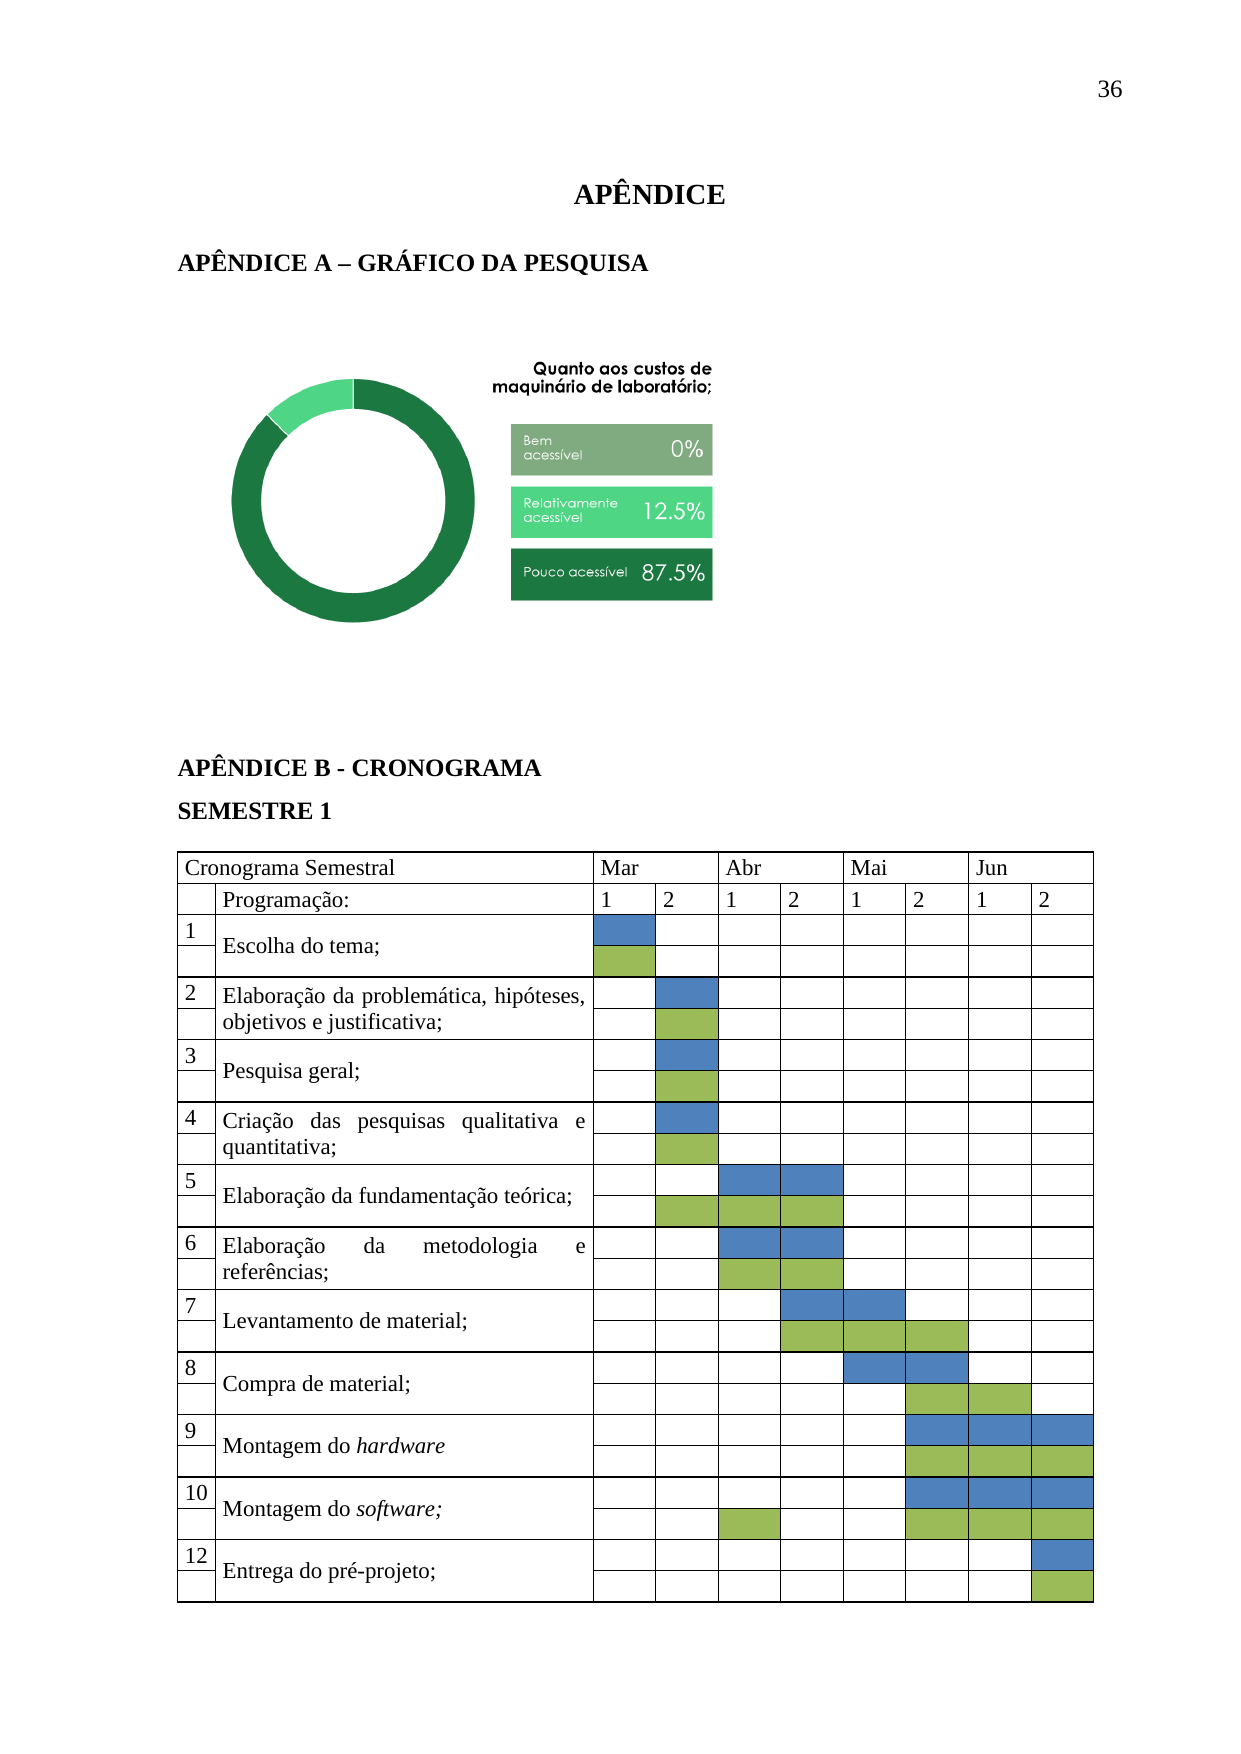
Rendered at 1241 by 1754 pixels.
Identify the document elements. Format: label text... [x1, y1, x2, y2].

table_cell [844, 946, 905, 976]
table_cell [906, 1446, 968, 1476]
table_cell [1032, 978, 1093, 1008]
table_cell [719, 1040, 780, 1070]
table_cell [969, 1478, 1031, 1508]
table_cell [906, 1478, 968, 1508]
table_cell [969, 1353, 1031, 1383]
table_cell [781, 1228, 843, 1258]
table_cell [656, 1009, 718, 1039]
table_cell [969, 1384, 1031, 1414]
table_cell [781, 1165, 843, 1195]
table_cell [781, 1071, 843, 1101]
table_cell [969, 1509, 1031, 1539]
table_cell [781, 1509, 843, 1539]
table_cell [1032, 946, 1093, 976]
table_cell 10 [178, 1478, 215, 1508]
table_cell [906, 1321, 968, 1351]
table_cell [719, 1571, 780, 1601]
table_cell [656, 1478, 718, 1508]
table_cell [781, 1290, 843, 1320]
table_cell [781, 1478, 843, 1508]
table_cell [781, 1571, 843, 1601]
table_cell [656, 1415, 718, 1445]
table_cell [178, 1509, 215, 1539]
table_cell [656, 1446, 718, 1476]
table_cell [594, 1540, 655, 1570]
table_cell [1032, 1165, 1093, 1195]
table_cell 1 [178, 915, 215, 945]
table_cell [906, 1415, 968, 1445]
table_cell [1032, 1540, 1093, 1570]
table_cell [969, 1103, 1031, 1133]
table_cell [178, 1071, 215, 1101]
table_cell [781, 1384, 843, 1414]
table_cell [844, 1071, 905, 1101]
table_cell [906, 1290, 968, 1320]
table_cell [656, 1228, 718, 1258]
table_cell [656, 1571, 718, 1601]
table_cell [844, 1040, 905, 1070]
table_cell [781, 1134, 843, 1164]
table_cell [719, 1353, 780, 1383]
table_cell [719, 1290, 780, 1320]
table_cell [656, 1509, 718, 1539]
table_cell [719, 1196, 780, 1226]
table_cell [781, 1040, 843, 1070]
table_cell [781, 1446, 843, 1476]
table_cell [178, 1196, 215, 1226]
table_cell [719, 1228, 780, 1258]
table_cell [656, 1071, 718, 1101]
table_cell [719, 1134, 780, 1164]
table_cell [719, 1321, 780, 1351]
table_cell [178, 1321, 215, 1351]
table_cell [656, 1165, 718, 1195]
table_cell [969, 1540, 1031, 1570]
table_cell [1032, 1290, 1093, 1320]
table_cell [656, 1103, 718, 1133]
table_cell [969, 915, 1031, 945]
table_cell [844, 1353, 905, 1383]
table_cell [906, 1134, 968, 1164]
text SEMESTRE 1 [177, 796, 1122, 824]
table_cell [781, 1321, 843, 1351]
table_cell [656, 1040, 718, 1070]
table_cell [1032, 1103, 1093, 1133]
table_cell [969, 1134, 1031, 1164]
table_cell [906, 1103, 968, 1133]
table_cell 1 [594, 884, 655, 914]
table_cell [906, 1353, 968, 1383]
table_cell [1032, 1259, 1093, 1289]
table_cell [906, 915, 968, 945]
table_cell [178, 1384, 215, 1414]
table_cell 2 [1032, 884, 1093, 914]
table_cell [719, 1478, 780, 1508]
table_cell [594, 1446, 655, 1476]
table_cell [1032, 1446, 1093, 1476]
table_cell Pesquisa geral; [216, 1040, 593, 1101]
table_cell [906, 1571, 968, 1601]
table_cell [594, 1353, 655, 1383]
table_cell [656, 946, 718, 976]
table_cell 6 [178, 1228, 215, 1258]
table_cell [656, 915, 718, 945]
table_cell [1032, 915, 1093, 945]
table_cell [656, 1540, 718, 1570]
table_cell [844, 1415, 905, 1445]
table_cell Elaboração da metodologia e referências; [216, 1228, 593, 1289]
table_cell [656, 1321, 718, 1351]
table_cell [178, 1446, 215, 1476]
table_cell [781, 915, 843, 945]
table_cell [594, 1165, 655, 1195]
table_cell [656, 1134, 718, 1164]
table_cell [844, 1196, 905, 1226]
table_cell [844, 1009, 905, 1039]
table_cell [969, 1321, 1031, 1351]
table_cell [844, 1259, 905, 1289]
table_cell [906, 1040, 968, 1070]
table_cell [594, 1290, 655, 1320]
table_cell 5 [178, 1165, 215, 1195]
table_cell [906, 1071, 968, 1101]
table_cell [1032, 1071, 1093, 1101]
table_cell [1032, 1478, 1093, 1508]
table_header Jun [969, 853, 1093, 883]
subtitle APÊNDICE A – GRÁFICO DA PESQUISA [177, 248, 1122, 277]
table_cell [719, 978, 780, 1008]
table_cell [594, 1196, 655, 1226]
table_cell [1032, 1509, 1093, 1539]
table_cell [719, 1415, 780, 1445]
table_cell [594, 1571, 655, 1601]
table_cell [844, 1165, 905, 1195]
table_cell [719, 1540, 780, 1570]
table_cell [844, 1509, 905, 1539]
table_cell 2 [178, 978, 215, 1008]
table_cell [178, 1259, 215, 1289]
table_cell [969, 1228, 1031, 1258]
table_cell [969, 946, 1031, 976]
table_cell [594, 978, 655, 1008]
table_cell [656, 1353, 718, 1383]
table_cell [656, 1259, 718, 1289]
table_cell 12 [178, 1540, 215, 1570]
table_cell [1032, 1353, 1093, 1383]
table_cell [178, 946, 215, 976]
table_cell [178, 1134, 215, 1164]
table_cell [1032, 1040, 1093, 1070]
table_cell [781, 1415, 843, 1445]
table_cell [844, 915, 905, 945]
table_cell [844, 1134, 905, 1164]
table_cell 8 [178, 1353, 215, 1383]
table_cell Programação: [216, 884, 593, 914]
table_cell Montagem do hardware [216, 1415, 593, 1476]
table_cell [594, 1259, 655, 1289]
table_cell [906, 1009, 968, 1039]
table_cell 1 [719, 884, 780, 914]
table_cell [1032, 1384, 1093, 1414]
table_cell [178, 1009, 215, 1039]
table_cell [719, 946, 780, 976]
table_cell 3 [178, 1040, 215, 1070]
table_cell 4 [178, 1103, 215, 1133]
table_cell [781, 978, 843, 1008]
table_cell [906, 1384, 968, 1414]
table_cell [719, 915, 780, 945]
table_cell [781, 1103, 843, 1133]
table_cell [969, 1196, 1031, 1226]
table_cell [844, 1321, 905, 1351]
table_cell Elaboração da problemática, hipóteses, objetivos e justificativa; [216, 978, 593, 1039]
table_cell [594, 915, 655, 945]
table_cell 2 [656, 884, 718, 914]
table_cell [656, 978, 718, 1008]
table_cell [844, 1103, 905, 1133]
subtitle APÊNDICE [177, 177, 1122, 211]
table_cell [594, 1321, 655, 1351]
table_cell 7 [178, 1290, 215, 1320]
table_header Abr [719, 853, 843, 883]
table_cell Compra de material; [216, 1353, 593, 1414]
table_cell [719, 1384, 780, 1414]
table_cell [178, 884, 215, 914]
table_cell 2 [781, 884, 843, 914]
table_cell [1032, 1196, 1093, 1226]
table_cell [719, 1509, 780, 1539]
table_cell Criação das pesquisas qualitativa e quantitativa; [216, 1103, 593, 1164]
subtitle APÊNDICE B - CRONOGRAMA [177, 753, 1122, 781]
table_cell [656, 1196, 718, 1226]
table_cell [969, 1571, 1031, 1601]
table_cell [1032, 1228, 1093, 1258]
table_cell Entrega do pré-projeto; [216, 1540, 593, 1601]
table_cell [844, 1571, 905, 1601]
table_header Mar [594, 853, 718, 883]
table_cell [969, 1259, 1031, 1289]
table_cell [781, 946, 843, 976]
table_cell [844, 978, 905, 1008]
table_cell [719, 1071, 780, 1101]
table_cell Levantamento de material; [216, 1290, 593, 1351]
table_cell [781, 1540, 843, 1570]
table_cell [1032, 1009, 1093, 1039]
picture [177, 291, 783, 672]
table_cell [781, 1259, 843, 1289]
table_cell [969, 1009, 1031, 1039]
table_cell [1032, 1321, 1093, 1351]
table_cell [594, 946, 655, 976]
table_cell [906, 1509, 968, 1539]
table_cell [906, 978, 968, 1008]
table_cell [719, 1165, 780, 1195]
table_cell [178, 1571, 215, 1601]
table_cell [781, 1009, 843, 1039]
table_cell [906, 1540, 968, 1570]
table_cell Escolha do tema; [216, 915, 593, 976]
table_cell [594, 1228, 655, 1258]
table_cell [1032, 1571, 1093, 1601]
table_cell [969, 1415, 1031, 1445]
table_cell [719, 1446, 780, 1476]
table_cell [969, 1165, 1031, 1195]
table_cell [844, 1540, 905, 1570]
table_cell [969, 1071, 1031, 1101]
table_cell Montagem do software; [216, 1478, 593, 1539]
table_cell [594, 1009, 655, 1039]
table_cell [969, 1446, 1031, 1476]
table_cell [594, 1040, 655, 1070]
table_cell [844, 1384, 905, 1414]
table_cell [844, 1478, 905, 1508]
table_cell [594, 1509, 655, 1539]
table_cell [1032, 1415, 1093, 1445]
table_cell [656, 1290, 718, 1320]
table_cell Elaboração da fundamentação teórica; [216, 1165, 593, 1226]
table_cell [781, 1196, 843, 1226]
table_cell [594, 1415, 655, 1445]
table_cell [906, 1196, 968, 1226]
table_cell [844, 1290, 905, 1320]
table_cell [656, 1384, 718, 1414]
table_cell [906, 1259, 968, 1289]
table_cell [781, 1353, 843, 1383]
table_cell [906, 1165, 968, 1195]
table_cell [594, 1134, 655, 1164]
table_cell [594, 1103, 655, 1133]
table_cell [594, 1478, 655, 1508]
table_cell [844, 1228, 905, 1258]
table_cell [1032, 1134, 1093, 1164]
table_cell 2 [906, 884, 968, 914]
table_cell 1 [969, 884, 1031, 914]
table_cell [594, 1384, 655, 1414]
table_header Cronograma Semestral [178, 853, 593, 883]
table_cell [906, 1228, 968, 1258]
table_cell [844, 1446, 905, 1476]
table_cell [969, 1290, 1031, 1320]
table_cell [719, 1103, 780, 1133]
table_cell [719, 1259, 780, 1289]
table_cell 9 [178, 1415, 215, 1445]
table_cell [719, 1009, 780, 1039]
table_header Mai [844, 853, 968, 883]
table_cell [594, 1071, 655, 1101]
table_cell 1 [844, 884, 905, 914]
table_cell [969, 978, 1031, 1008]
table_cell [906, 946, 968, 976]
table_cell [969, 1040, 1031, 1070]
